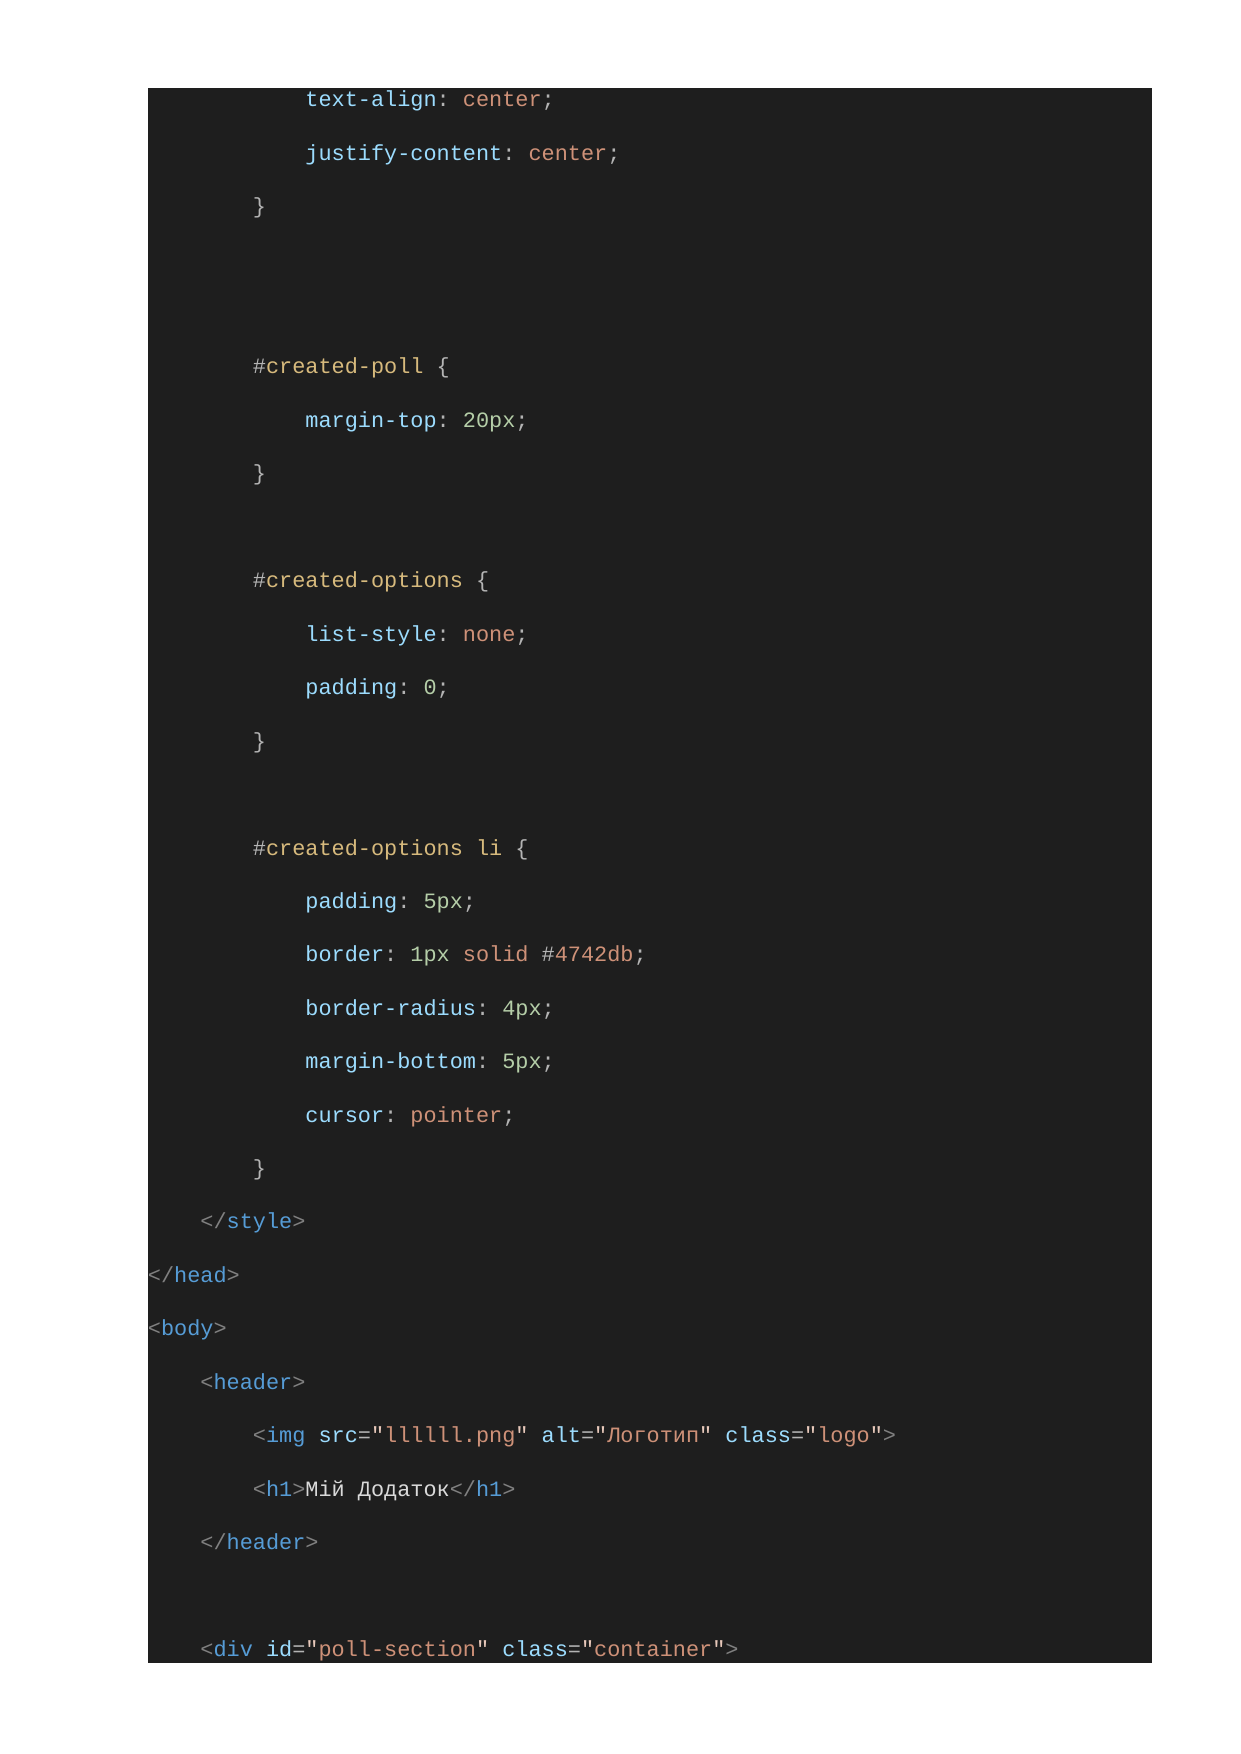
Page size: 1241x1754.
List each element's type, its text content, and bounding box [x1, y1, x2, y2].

text margin-bottom: 5px; [148, 1050, 1152, 1075]
text } [148, 730, 1152, 754]
text cursor: pointer; [148, 1104, 1152, 1129]
text <img src="llllll.png" alt="Логотип" class="logo"> [148, 1424, 1152, 1449]
text <body> [148, 1318, 1152, 1342]
text border: 1px solid #4742db; [148, 943, 1152, 968]
text #created-options { [148, 569, 1152, 594]
text <h1>Мій Додаток</h1> [148, 1478, 1152, 1503]
text text-align: center; [148, 88, 1152, 113]
text </style> [148, 1211, 1152, 1236]
text #created-poll { [148, 356, 1152, 381]
text </head> [148, 1264, 1152, 1289]
text </header> [148, 1531, 1152, 1556]
text margin-top: 20px; [148, 409, 1152, 434]
text #created-options li { [148, 837, 1152, 861]
text padding: 0; [148, 676, 1152, 701]
text padding: 5px; [148, 890, 1152, 915]
text justify-content: center; [148, 142, 1152, 167]
text } [148, 195, 1152, 220]
text } [148, 463, 1152, 487]
text border-radius: 4px; [148, 997, 1152, 1022]
text <header> [148, 1371, 1152, 1396]
text } [148, 1157, 1152, 1182]
text <div id="poll-section" class="container"> [148, 1638, 1152, 1663]
text list-style: none; [148, 623, 1152, 648]
